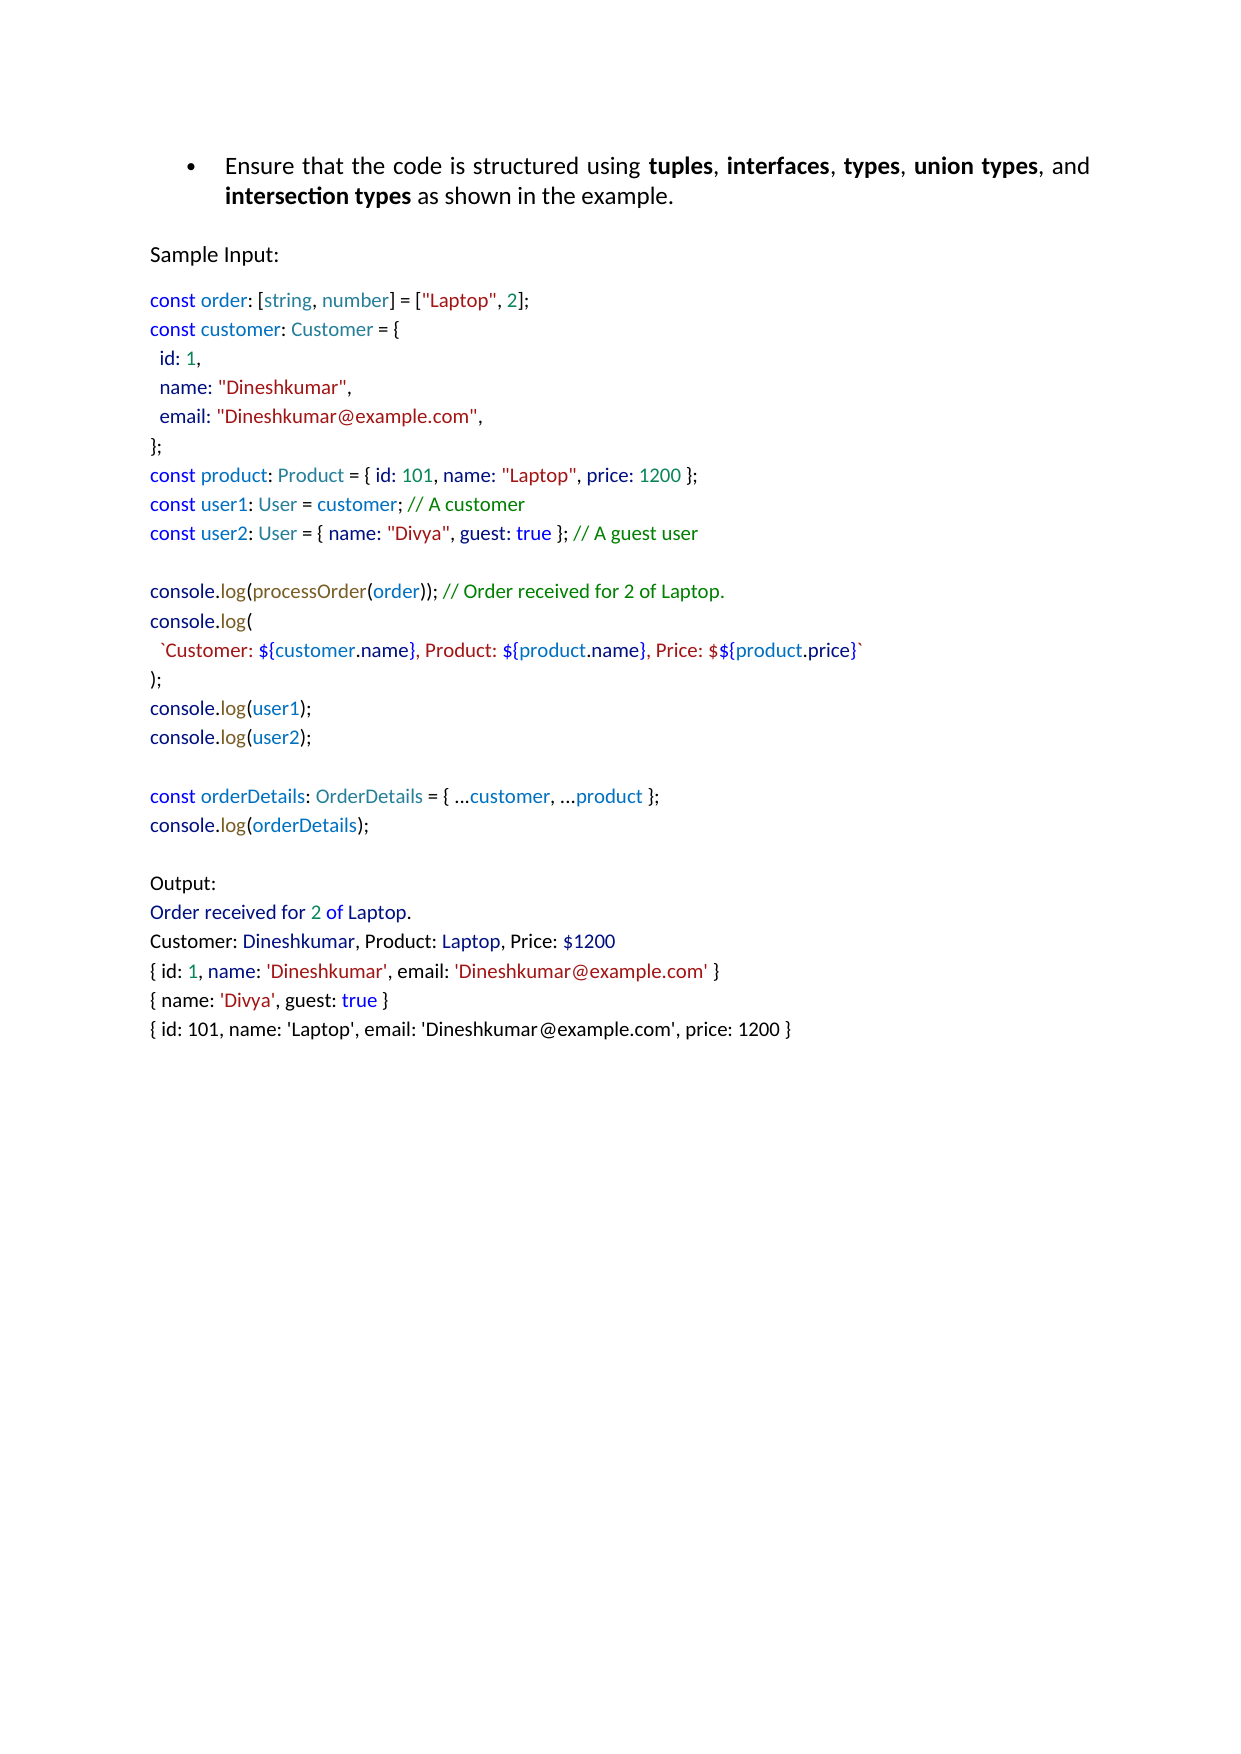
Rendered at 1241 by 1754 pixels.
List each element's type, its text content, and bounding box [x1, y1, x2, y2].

text console.log(processOrder(order)); // Order received for 2 of Laptop. [150, 579, 1090, 604]
text const order: [string, number] = ["Laptop", 2]; [150, 287, 1090, 312]
text }; [150, 433, 1090, 458]
text console.log(user1); [150, 695, 1090, 721]
text const user2: User = { name: "Divya", guest: true }; // A guest user [150, 520, 1090, 546]
text console.log(user2); [150, 724, 1090, 750]
text const product: Product = { id: 101, name: "Laptop", price: 1200 }; [150, 462, 1090, 487]
text { id: 101, name: 'Laptop', email: 'Dineshkumar@example.com', price: 1200 } [150, 1016, 1090, 1042]
text console.log( [150, 608, 1090, 633]
text { id: 1, name: 'Dineshkumar', email: 'Dineshkumar@example.com' } [150, 958, 1090, 983]
text `Customer: ${customer.name}, Product: ${product.name}, Price: $${product.price}` [150, 637, 1090, 662]
text { name: 'Divya', guest: true } [150, 987, 1090, 1012]
text ); [150, 666, 1090, 692]
text email: "Dineshkumar@example.com", [150, 404, 1090, 429]
text const user1: User = customer; // A customer [150, 491, 1090, 517]
list Ensure that the code is structured using tuples, interfaces, types, union types, and intersection types as shown in the example. [187, 150, 1090, 211]
text id: 1, [150, 345, 1090, 371]
text name: "Dineshkumar", [150, 374, 1090, 400]
text Order received for 2 of Laptop. [150, 899, 1090, 925]
text const customer: Customer = { [150, 316, 1090, 342]
text Sample Input: [150, 240, 1090, 268]
text const orderDetails: OrderDetails = { ...customer, ...product }; [150, 783, 1090, 808]
text console.log(orderDetails); [150, 812, 1090, 837]
text Customer: Dineshkumar, Product: Laptop, Price: $1200 [150, 929, 1090, 954]
text Output: [150, 870, 1090, 896]
